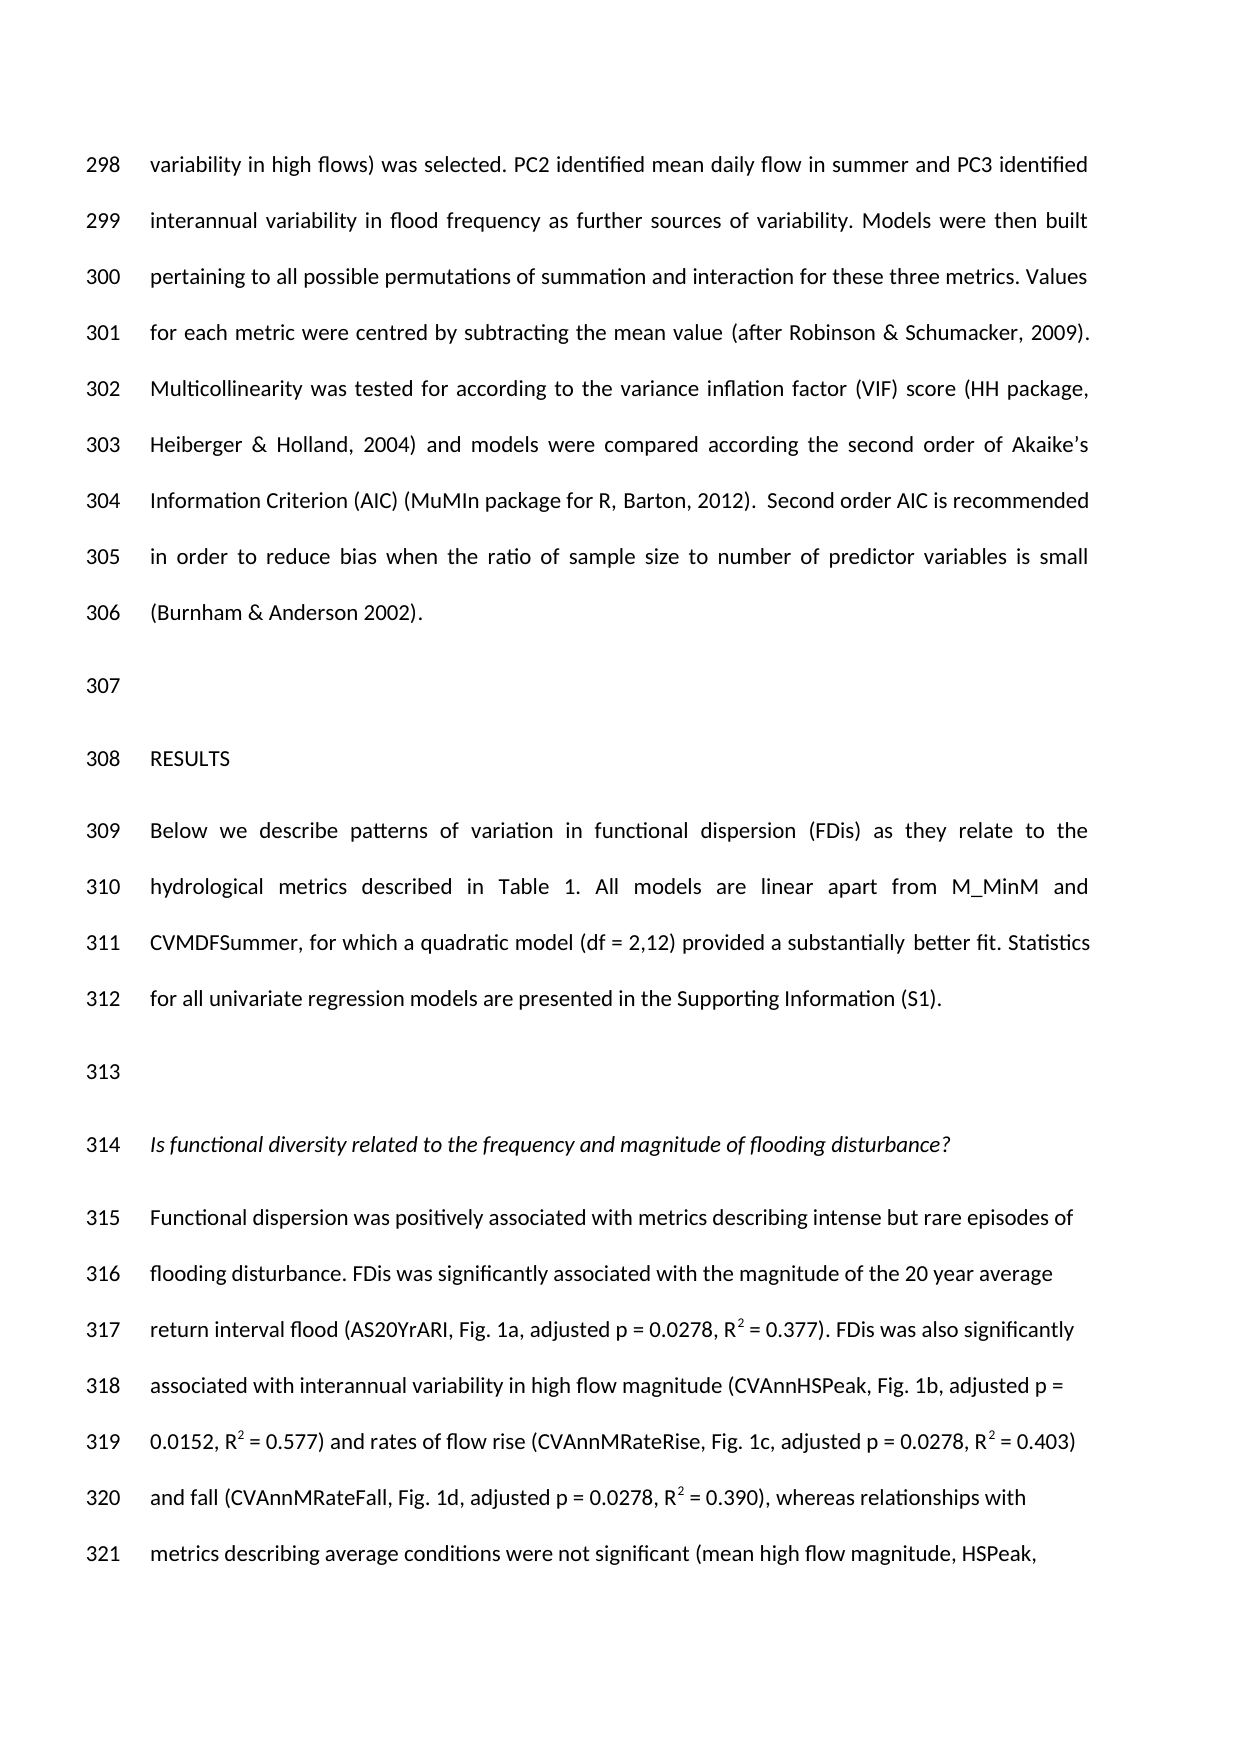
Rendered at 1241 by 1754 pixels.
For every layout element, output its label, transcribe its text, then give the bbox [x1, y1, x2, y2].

text Is functional diversity related to the frequency and magnitude of flooding disturbance? [150, 1130, 1090, 1158]
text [150, 1203, 1090, 1567]
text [150, 150, 1090, 626]
text Below we describe patterns of variation in functional dispersion (FDis) as they relate to the hydrological metrics described in Table 1. All models are linear apart from M_MinM and CVMDFSummer, for which a quadratic model (df = 2,12) provided a substantially better fit. Statistics for all univariate regression models are presented in the Supporting Information (S1). [150, 816, 1090, 1013]
text RESULTS [150, 744, 1090, 772]
